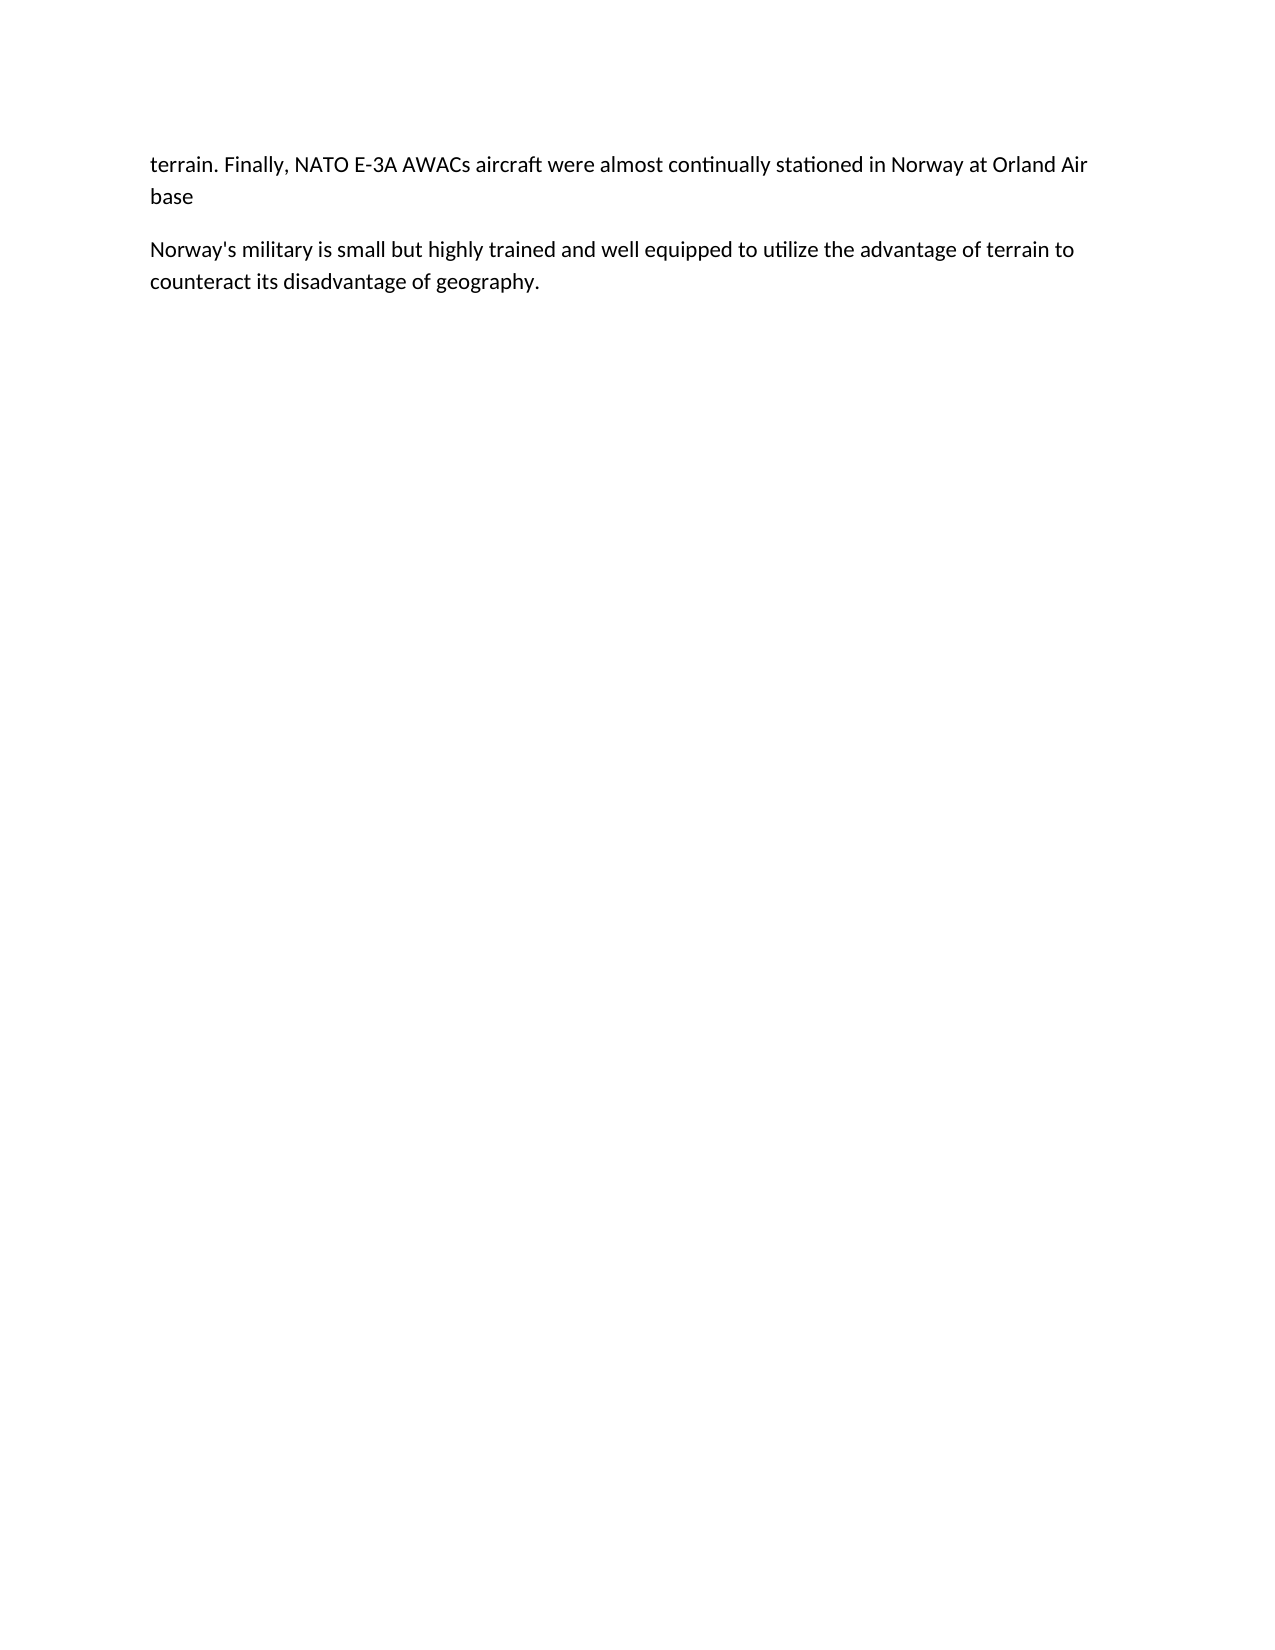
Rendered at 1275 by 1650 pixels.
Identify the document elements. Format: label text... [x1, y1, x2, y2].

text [150, 150, 1125, 210]
text Norway's military is small but highly trained and well equipped to utilize the advantage of terrain to counteract its disadvantage of geography. [150, 235, 1125, 295]
